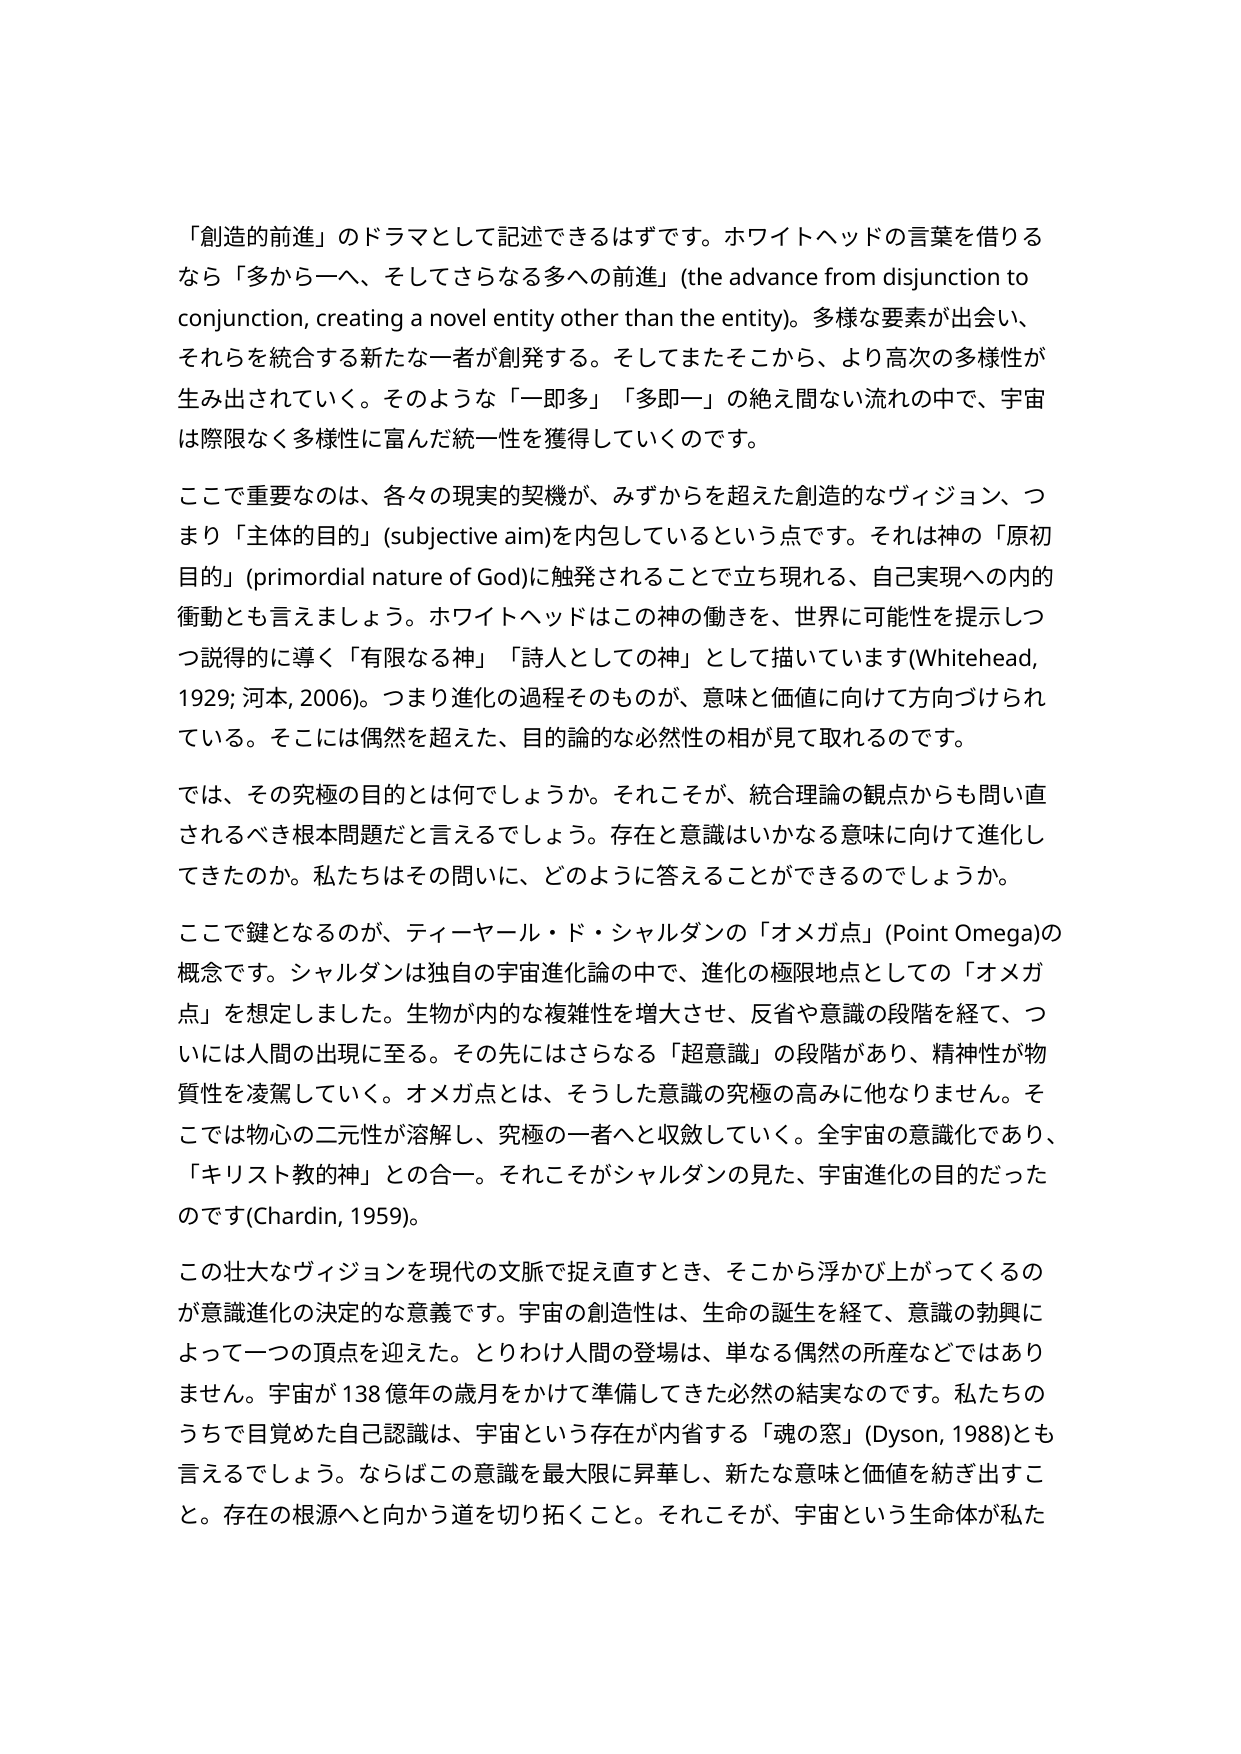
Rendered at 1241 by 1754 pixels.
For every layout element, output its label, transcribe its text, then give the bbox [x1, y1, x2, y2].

text ここで鍵となるのが、ティーヤール・ド・シャルダンの「オメガ点」(Point Omega)の概念です。シャルダンは独自の宇宙進化論の中で、進化の極限地点としての「オメガ点」を想定しました。生物が内的な複雑性を増大させ、反省や意識の段階を経て、ついには人間の出現に至る。その先にはさらなる「超意識」の段階があり、精神性が物質性を凌駕していく。オメガ点とは、そうした意識の究極の高みに他なりません。そこでは物心の二元性が溶解し、究極の一者へと収斂していく。全宇宙の意識化であり、「キリスト教的神」との合一。それこそがシャルダンの見た、宇宙進化の目的だったのです(Chardin, 1959)。 [177, 912, 1063, 1233]
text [177, 1252, 1063, 1532]
text ここで重要なのは、各々の現実的契機が、みずからを超えた創造的なヴィジョン、つまり「主体的目的」(subjective aim)を内包しているという点です。それは神の「原初目的」(primordial nature of God)に触発されることで立ち現れる、自己実現への内的衝動とも言えましょう。ホワイトヘッドはこの神の働きを、世界に可能性を提示しつつ説得的に導く「有限なる神」「詩人としての神」として描いています(Whitehead, 1929; 河本, 2006)。つまり進化の過程そのものが、意味と価値に向けて方向づけられている。そこには偶然を超えた、目的論的な必然性の相が見て取れるのです。 [177, 476, 1063, 756]
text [177, 217, 1063, 456]
text では、その究極の目的とは何でしょうか。それこそが、統合理論の観点からも問い直されるべき根本問題だと言えるでしょう。存在と意識はいかなる意味に向けて進化してきたのか。私たちはその問いに、どのように答えることができるのでしょうか。 [177, 775, 1063, 893]
